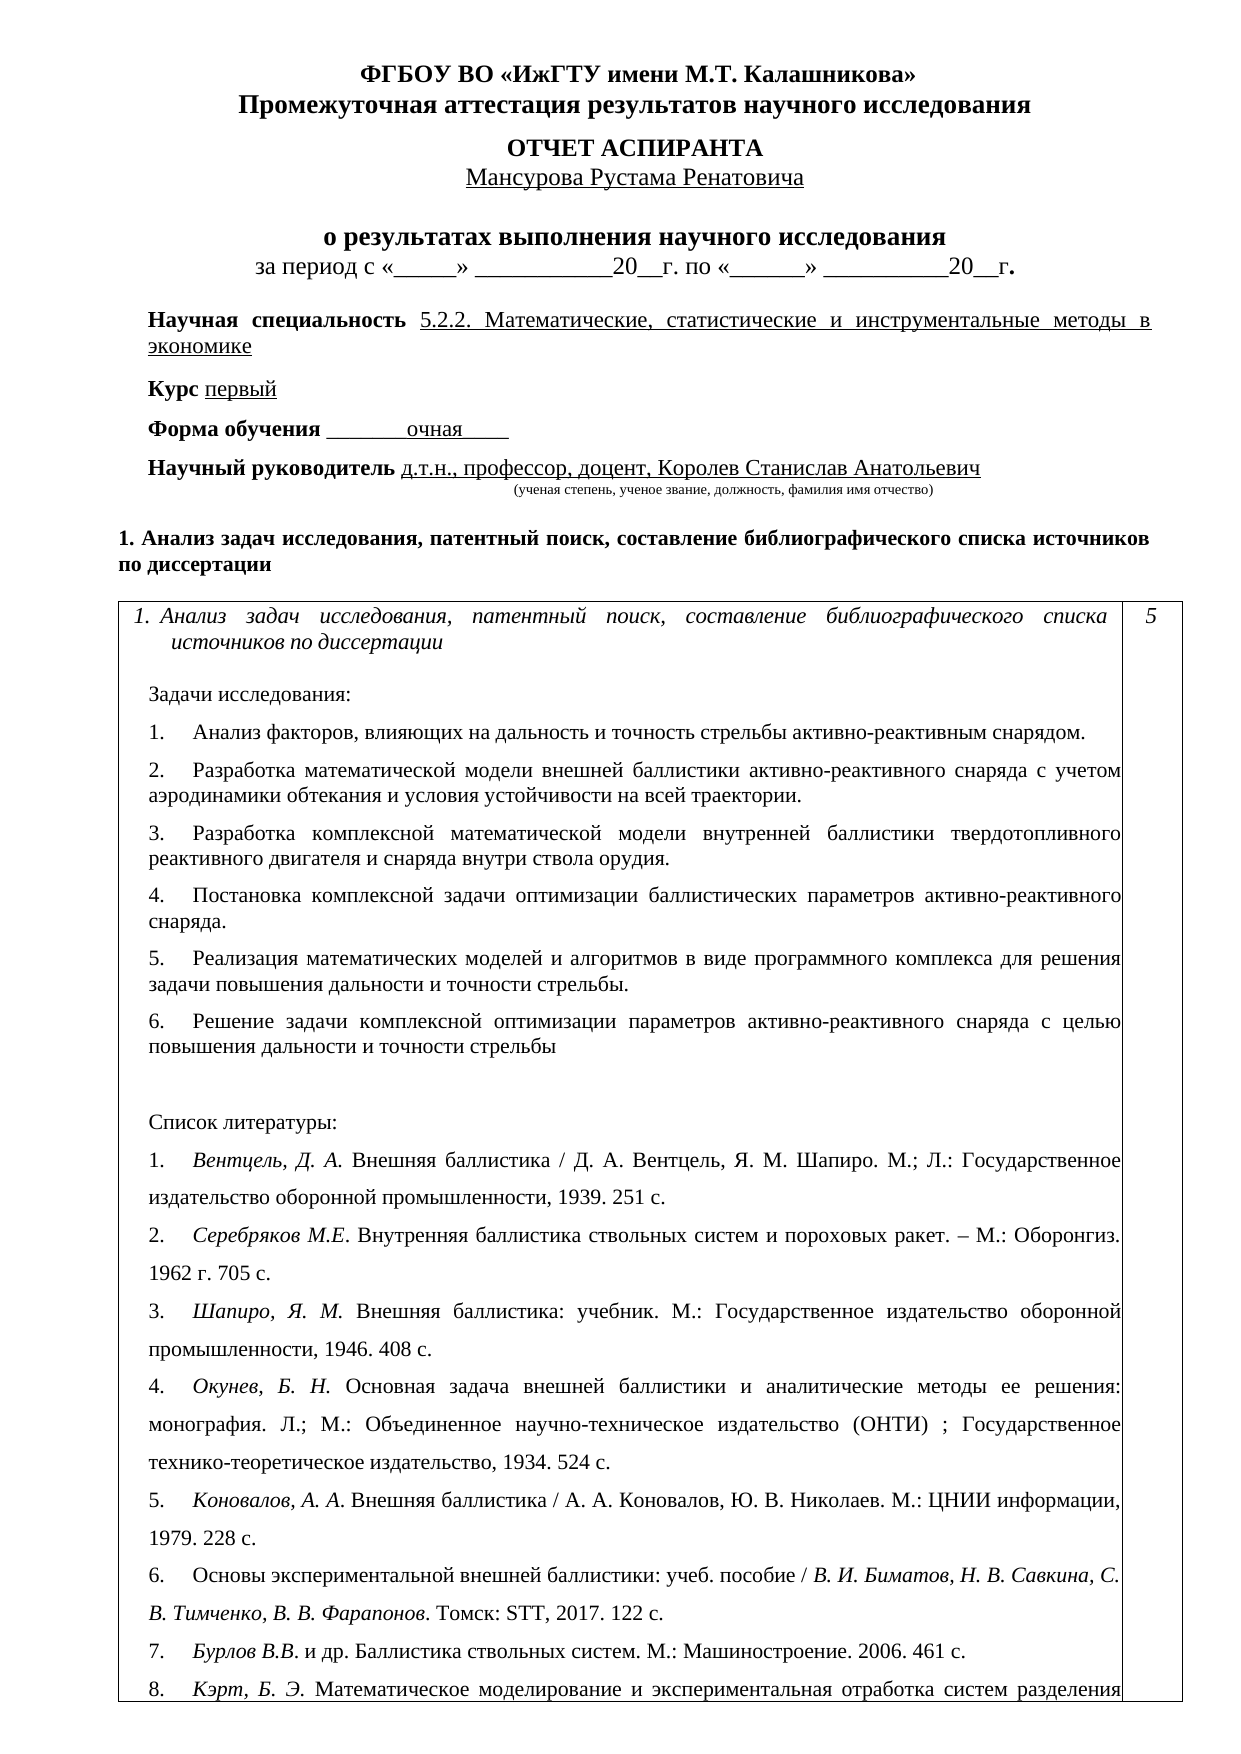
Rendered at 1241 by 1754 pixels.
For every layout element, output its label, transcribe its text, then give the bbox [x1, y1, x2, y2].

text Научная специальность 5.2.2. Математические, статистические и инструментальные методы в экономике [148, 306, 1152, 358]
text Курс первый [148, 375, 1152, 402]
text о результатах выполнения научного исследования [118, 219, 1152, 251]
text Промежуточная аттестация результатов научного исследования [118, 88, 1152, 119]
text Мансурова Рустама Ренатовича [118, 162, 1152, 191]
text 1. Анализ задач исследования, патентный поиск, составление библиографического списка источников по диссертации [118, 525, 1152, 576]
text ФГБОУ ВО «ИжГТУ имени М.Т. Калашникова» [118, 59, 1152, 88]
text за период с «_____» ___________20__г. по «______» __________20__г. [118, 251, 1152, 279]
text Форма обучения _______очная____ [148, 415, 1152, 441]
text Научный руководитель д.т.н., профессор, доцент, Королев Станислав Анатольевич [148, 454, 1152, 481]
text (ученая степень, ученое звание, должность, фамилия имя отчество) [295, 481, 1152, 497]
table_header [119, 602, 1122, 1701]
text отчет аспиранта [118, 133, 1152, 162]
table_header 5 [1123, 602, 1182, 1701]
